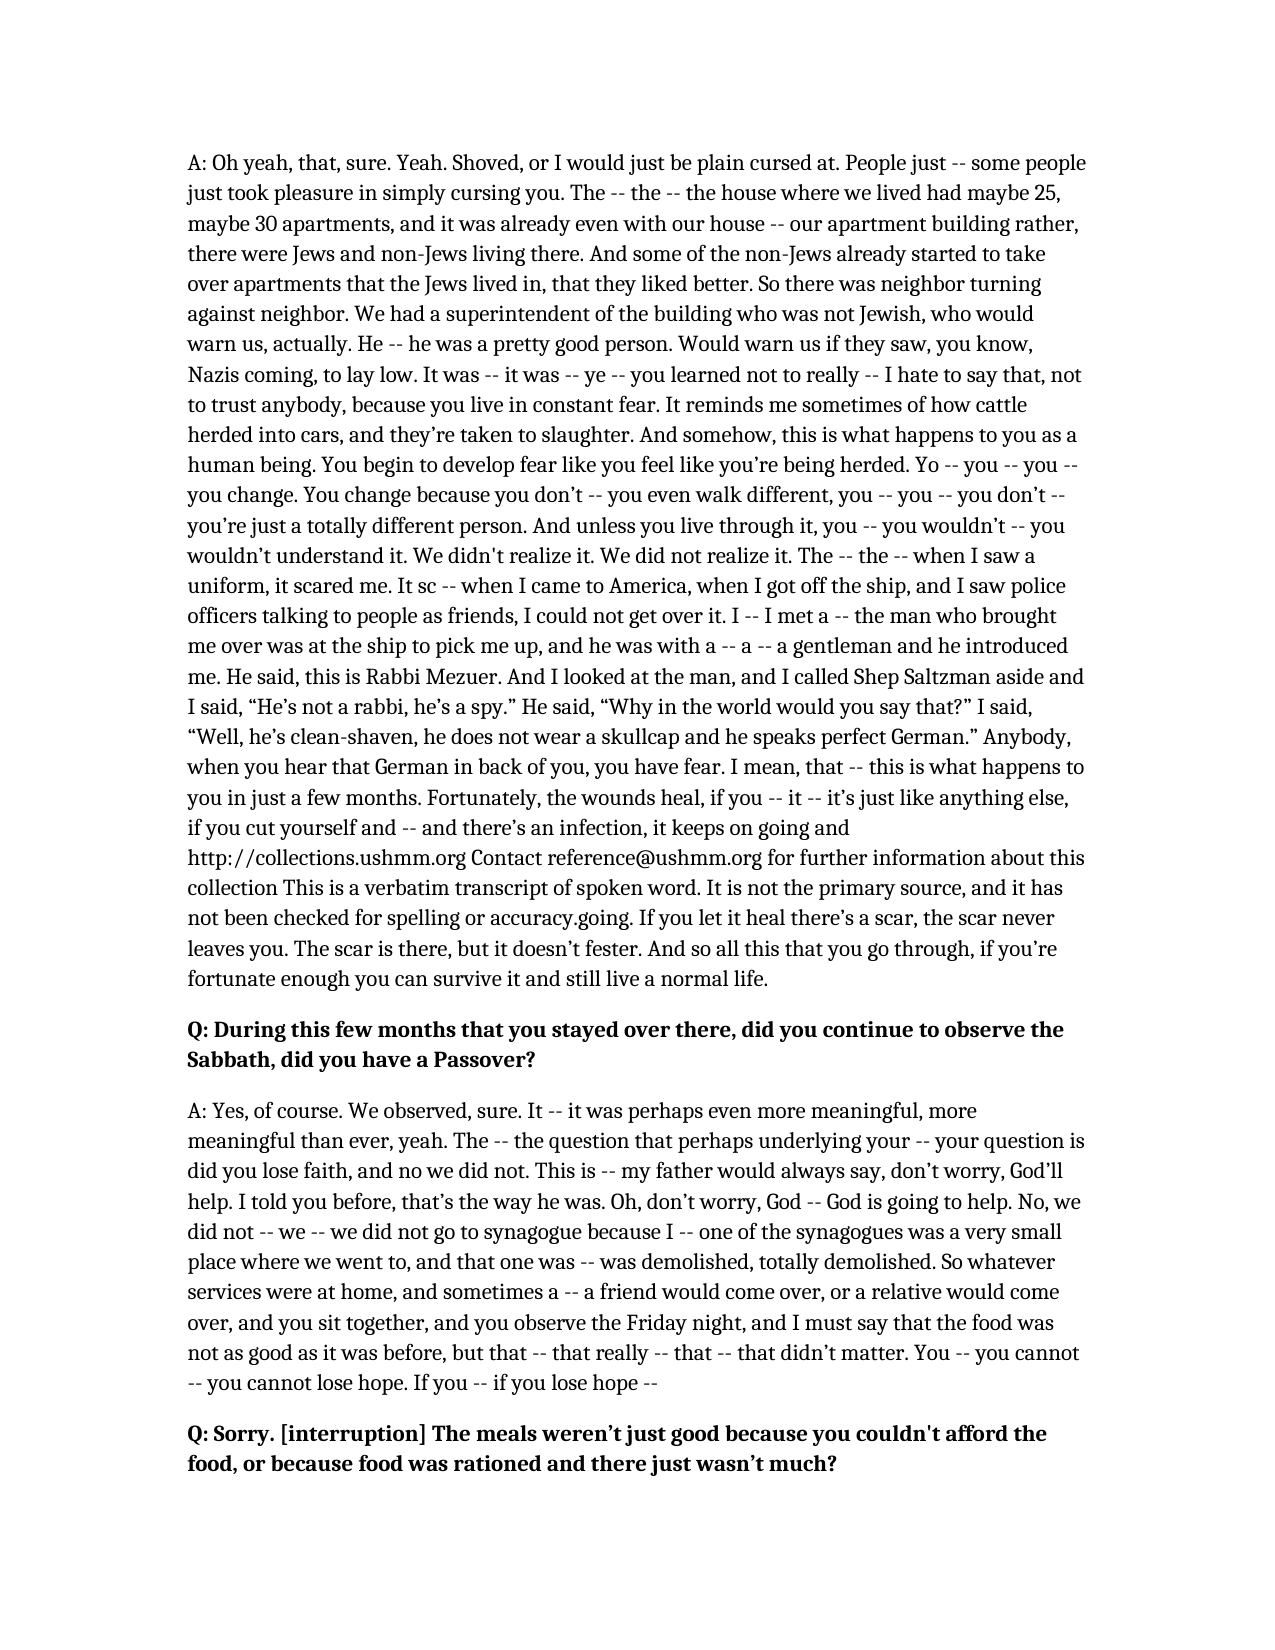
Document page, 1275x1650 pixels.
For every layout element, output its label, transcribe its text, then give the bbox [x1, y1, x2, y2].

text A: Oh yeah, that, sure. Yeah. Shoved, or I would just be plain cursed at. People just -- some people just took pleasure in simply cursing you. The -- the -- the house where we lived had maybe 25, maybe 30 apartments, and it was already even with our house -- our apartment building rather, there were Jews and non-Jews living there. And some of the non-Jews already started to take over apartments that the Jews lived in, that they liked better. So there was neighbor turning against neighbor. We had a superintendent of the building who was not Jewish, who would warn us, actually. He -- he was a pretty good person. Would warn us if they saw, you know, Nazis coming, to lay low. It was -- it was -- ye -- you learned not to really -- I hate to say that, not to trust anybody, because you live in constant fear. It reminds me sometimes of how cattle herded into cars, and they’re taken to slaughter. And somehow, this is what happens to you as a human being. You begin to develop fear like you feel like you’re being herded. Yo -- you -- you -- you change. You change because you don’t -- you even walk different, you -- you -- you don’t -- you’re just a totally different person. And unless you live through it, you -- you wouldn’t -- you wouldn’t understand it. We didn't realize it. We did not realize it. The -- the -- when I saw a uniform, it scared me. It sc -- when I came to America, when I got off the ship, and I saw police officers talking to people as friends, I could not get over it. I -- I met a -- the man who brought me over was at the ship to pick me up, and he was with a -- a -- a gentleman and he introduced me. He said, this is Rabbi Mezuer. And I looked at the man, and I called Shep Saltzman aside and I said, “He’s not a rabbi, he’s a spy.” He said, “Why in the world would you say that?” I said, “Well, he’s clean-shaven, he does not wear a skullcap and he speaks perfect German.” Anybody, when you hear that German in back of you, you have fear. I mean, that -- this is what happens to you in just a few months. Fortunately, the wounds heal, if you -- it -- it’s just like anything else, if you cut yourself and -- and there’s an infection, it keeps on going and http://collections.ushmm.org Contact reference@ushmm.org for further information about this collection This is a verbatim transcript of spoken word. It is not the primary source, and it has not been checked for spelling or accuracy.going. If you let it heal there’s a scar, the scar never leaves you. The scar is there, but it doesn’t fester. And so all this that you go through, if you’re fortunate enough you can survive it and still live a normal life. [187, 150, 1087, 992]
text Q: During this few months that you stayed over there, did you continue to observe the Sabbath, did you have a Passover? [187, 1017, 1087, 1073]
text A: Yes, of course. We observed, sure. It -- it was perhaps even more meaningful, more meaningful than ever, yeah. The -- the question that perhaps underlying your -- your question is did you lose faith, and no we did not. This is -- my father would always say, don’t worry, God’ll help. I told you before, that’s the way he was. Oh, don’t worry, God -- God is going to help. No, we did not -- we -- we did not go to synagogue because I -- one of the synagogues was a very small place where we went to, and that one was -- was demolished, totally demolished. So whatever services were at home, and sometimes a -- a friend would come over, or a relative would come over, and you sit together, and you observe the Friday night, and I must say that the food was not as good as it was before, but that -- that really -- that -- that didn’t matter. You -- you cannot -- you cannot lose hope. If you -- if you lose hope -- [187, 1098, 1087, 1396]
text Q: Sorry. [interruption] The meals weren’t just good because you couldn't afford the food, or because food was rationed and there just wasn’t much? [187, 1421, 1087, 1477]
